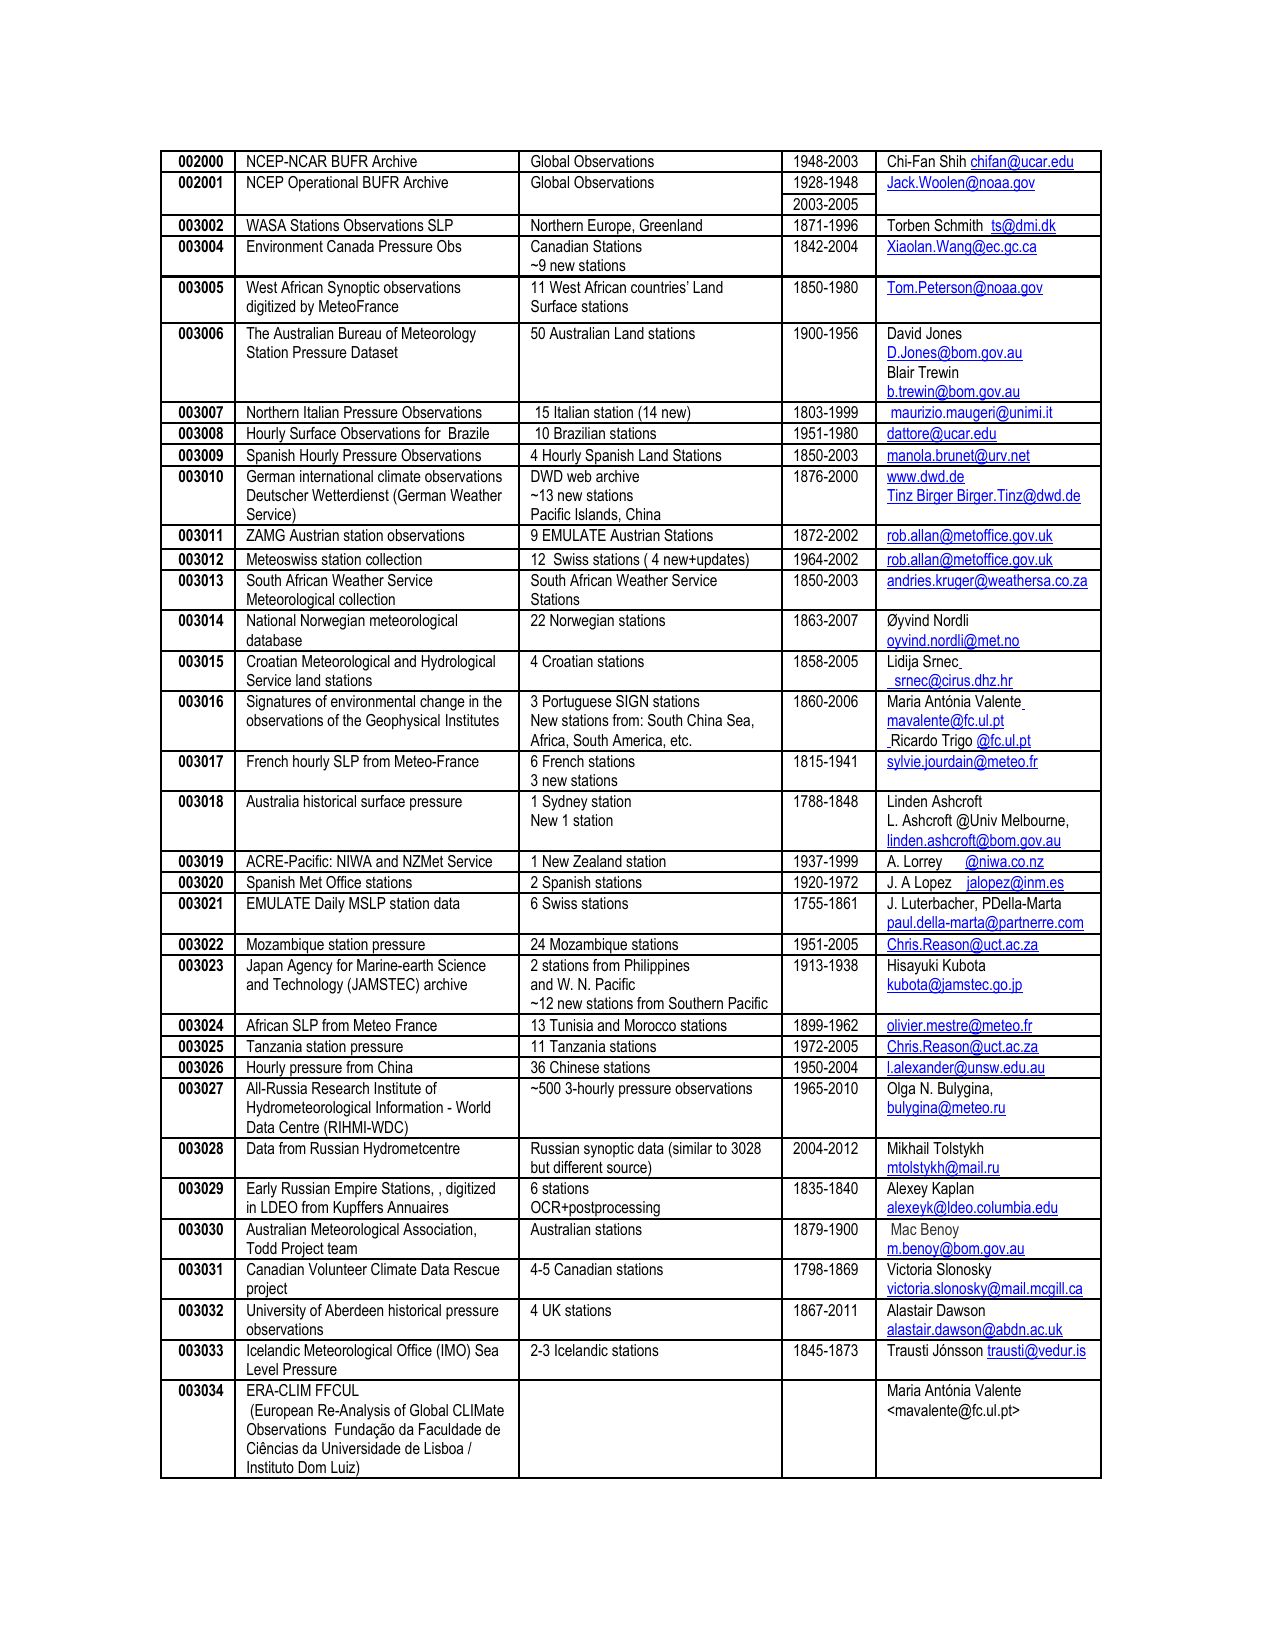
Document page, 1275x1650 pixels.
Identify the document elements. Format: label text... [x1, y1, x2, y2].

table_cell 1950-2004 [783, 1058, 875, 1077]
table_cell 003021 [162, 894, 234, 932]
table_cell 22 Norwegian stations [520, 611, 781, 649]
table_cell 003023 [162, 956, 234, 1013]
table_cell African SLP from Meteo France [236, 1015, 518, 1034]
table_cell 1951-2005 [783, 935, 875, 954]
table_cell 2-3 Icelandic stations [520, 1341, 781, 1379]
table_cell 15 Italian station (14 new) [520, 403, 781, 422]
table_cell 1815-1941 [783, 752, 875, 790]
table_cell 1871-1996 [783, 216, 875, 235]
table_cell Australian stations [520, 1220, 781, 1258]
table_cell DWD web archive ~13 new stations Pacific Islands, China [520, 467, 781, 524]
table_cell Mikhail Tolstykh mtolstykh@mail.ru [877, 1139, 1100, 1177]
table_cell 003012 [162, 550, 234, 569]
table_cell 10 Brazilian stations [520, 424, 781, 443]
table_cell Japan Agency for Marine-earth Science and Technology (JAMSTEC) archive [236, 956, 518, 1013]
table_cell Maria Antónia Valente mavalente@fc.ul.pt Ricardo Trigo @fc.ul.pt [877, 692, 1100, 749]
table_cell Australian Meteorological Association, Todd Project team [236, 1220, 518, 1258]
table_cell Meteoswiss station collection [236, 550, 518, 569]
table_cell 003005 [162, 278, 234, 322]
table_cell Environment Canada Pressure Obs [236, 237, 518, 275]
table_cell 003011 [162, 526, 234, 547]
table_cell NCEP-NCAR BUFR Archive [236, 152, 518, 171]
table_cell 1850-2003 [783, 445, 875, 464]
table_cell 003013 [162, 571, 234, 609]
table_cell Xiaolan.Wang@ec.gc.ca [877, 237, 1100, 275]
table_cell 1913-1938 [783, 956, 875, 1013]
table_cell [520, 1381, 781, 1477]
table_cell 1965-2010 [783, 1079, 875, 1137]
table_cell 003031 [162, 1260, 234, 1298]
table_cell 1858-2005 [783, 652, 875, 690]
table_cell Canadian Stations ~9 new stations [520, 237, 781, 275]
table_cell Hourly pressure from China [236, 1058, 518, 1077]
table_cell ACRE-Pacific: NIWA and NZMet Service [236, 852, 518, 871]
table_cell 003024 [162, 1015, 234, 1034]
table_cell Global Observations [520, 173, 781, 214]
table_cell 003029 [162, 1179, 234, 1217]
table_cell 1845-1873 [783, 1341, 875, 1379]
table_cell Tom.Peterson@noaa.gov [877, 278, 1100, 322]
table_cell 003014 [162, 611, 234, 649]
table_cell French hourly SLP from Meteo-France [236, 752, 518, 790]
table_cell 6 French stations 3 new stations [520, 752, 781, 790]
table_cell 1928-1948 [783, 173, 875, 192]
table_cell 003025 [162, 1037, 234, 1056]
table_cell West African Synoptic observations digitized by MeteoFrance [236, 278, 518, 322]
table_cell Northern Europe, Greenland [520, 216, 781, 235]
table_cell 003027 [162, 1079, 234, 1137]
table_cell 003015 [162, 652, 234, 690]
table_cell 003009 [162, 445, 234, 464]
table_cell 1900-1956 [783, 324, 875, 401]
table_cell 2004-2012 [783, 1139, 875, 1177]
table_cell 1879-1900 [783, 1220, 875, 1258]
table_cell Icelandic Meteorological Office (IMO) Sea Level Pressure [236, 1341, 518, 1379]
table_cell [783, 1381, 875, 1477]
table_cell rob.allan@metoffice.gov.uk [877, 550, 1100, 569]
table_cell Olga N. Bulygina, bulygina@meteo.ru [877, 1079, 1100, 1137]
table_cell Spanish Hourly Pressure Observations [236, 445, 518, 464]
table_cell The Australian Bureau of Meteorology Station Pressure Dataset [236, 324, 518, 401]
table_cell 003030 [162, 1220, 234, 1258]
table_cell 1 Sydney station New 1 station [520, 792, 781, 849]
table_cell Mac Benoy m.benoy@bom.gov.au [877, 1220, 1100, 1258]
table_cell 1755-1861 [783, 894, 875, 932]
table_cell Maria Antónia Valente <mavalente@fc.ul.pt> [877, 1381, 1100, 1477]
table_cell 50 Australian Land stations [520, 324, 781, 401]
table_cell 24 Mozambique stations [520, 935, 781, 954]
table_cell Chris.Reason@uct.ac.za [877, 1037, 1100, 1056]
table_cell andries.kruger@weathersa.co.za [877, 571, 1100, 609]
table_cell 1850-1980 [783, 278, 875, 322]
table_cell Northern Italian Pressure Observations [236, 403, 518, 422]
table_cell South African Weather Service Meteorological collection [236, 571, 518, 609]
table_cell 1867-2011 [783, 1300, 875, 1339]
table_cell Data from Russian Hydrometcentre [236, 1139, 518, 1177]
table_cell 1972-2005 [783, 1037, 875, 1056]
table_cell German international climate observations Deutscher Wetterdienst (German Weather Service) [236, 467, 518, 524]
table_cell Lidija Srnec srnec@cirus.dhz.hr [877, 652, 1100, 690]
table_cell ZAMG Austrian station observations [236, 526, 518, 547]
table_cell All-Russia Research Institute of Hydrometeorological Information - World Data Centre (RIHMI-WDC) [236, 1079, 518, 1137]
table_cell 003004 [162, 237, 234, 275]
table_cell 003034 [162, 1381, 234, 1477]
table_cell Signatures of environmental change in the observations of the Geophysical Institutes [236, 692, 518, 749]
table_cell 1788-1848 [783, 792, 875, 849]
table_cell Alastair Dawson alastair.dawson@abdn.ac.uk [877, 1300, 1100, 1339]
table_cell ~500 3-hourly pressure observations [520, 1079, 781, 1137]
table_cell J. Luterbacher, PDella-Marta paul.della-marta@partnerre.com [877, 894, 1100, 932]
table_cell NCEP Operational BUFR Archive [236, 173, 518, 214]
table_cell sylvie.jourdain@meteo.fr [877, 752, 1100, 790]
table_cell dattore@ucar.edu [877, 424, 1100, 443]
table_cell Australia historical surface pressure [236, 792, 518, 849]
table_cell WASA Stations Observations SLP [236, 216, 518, 235]
table_cell rob.allan@metoffice.gov.uk [877, 526, 1100, 547]
table_cell 003020 [162, 873, 234, 892]
table_cell 6 stations OCR+postprocessing [520, 1179, 781, 1217]
table_cell www.dwd.de Tinz Birger Birger.Tinz@dwd.de [877, 467, 1100, 524]
table_cell Victoria Slonosky victoria.slonosky@mail.mcgill.ca [877, 1260, 1100, 1298]
table_cell 1863-2007 [783, 611, 875, 649]
table_cell 1872-2002 [783, 526, 875, 547]
table_cell Russian synoptic data (similar to 3028 but different source) [520, 1139, 781, 1177]
table_cell 1803-1999 [783, 403, 875, 422]
table_cell 1920-1972 [783, 873, 875, 892]
table_cell 9 EMULATE Austrian Stations [520, 526, 781, 547]
table_cell 4 Croatian stations [520, 652, 781, 690]
table_cell 1798-1869 [783, 1260, 875, 1298]
table_cell 1876-2000 [783, 467, 875, 524]
table_cell 003033 [162, 1341, 234, 1379]
table_cell 6 Swiss stations [520, 894, 781, 932]
table_cell 002001 [162, 173, 234, 214]
table_cell 003008 [162, 424, 234, 443]
table_cell Tanzania station pressure [236, 1037, 518, 1056]
table_cell 003022 [162, 935, 234, 954]
table_cell 003002 [162, 216, 234, 235]
table_cell 002000 [162, 152, 234, 171]
table_cell Trausti Jónsson trausti@vedur.is [877, 1341, 1100, 1379]
table_cell Spanish Met Office stations [236, 873, 518, 892]
table_cell National Norwegian meteorological database [236, 611, 518, 649]
table_cell Croatian Meteorological and Hydrological Service land stations [236, 652, 518, 690]
table_cell Mozambique station pressure [236, 935, 518, 954]
table_cell Linden Ashcroft L. Ashcroft @Univ Melbourne, linden.ashcroft@bom.gov.au [877, 792, 1100, 849]
table_cell 003019 [162, 852, 234, 871]
table_cell ERA-CLIM FFCUL (European Re-Analysis of Global CLIMate Observations Fundação da Faculdade de Ciências da Universidade de Lisboa / Instituto Dom Luiz) [236, 1381, 518, 1477]
table_cell Chris.Reason@uct.ac.za [877, 935, 1100, 954]
table_cell 003007 [162, 403, 234, 422]
table_cell 2 Spanish stations [520, 873, 781, 892]
table_cell 003016 [162, 692, 234, 749]
table_cell Global Observations [520, 152, 781, 171]
table_cell Øyvind Nordli oyvind.nordli@met.no [877, 611, 1100, 649]
table_cell Torben Schmith ts@dmi.dk [877, 216, 1100, 235]
table_cell 1899-1962 [783, 1015, 875, 1034]
table_cell 2003-2005 [783, 195, 875, 214]
table_cell 4 UK stations [520, 1300, 781, 1339]
table_cell 12 Swiss stations ( 4 new+updates) [520, 550, 781, 569]
table_cell University of Aberdeen historical pressure observations [236, 1300, 518, 1339]
table_cell 1842-2004 [783, 237, 875, 275]
table_cell David Jones D.Jones@bom.gov.au Blair Trewin b.trewin@bom.gov.au [877, 324, 1100, 401]
table_cell l.alexander@unsw.edu.au [877, 1058, 1100, 1077]
table_cell Hisayuki Kubota kubota@jamstec.go.jp [877, 956, 1100, 1013]
table_cell 1948-2003 [783, 152, 875, 171]
table_cell 11 West African countries’ Land Surface stations [520, 278, 781, 322]
table_cell 13 Tunisia and Morocco stations [520, 1015, 781, 1034]
table_cell 4-5 Canadian stations [520, 1260, 781, 1298]
table_cell olivier.mestre@meteo.fr [877, 1015, 1100, 1034]
table_cell Alexey Kaplan alexeyk@ldeo.columbia.edu [877, 1179, 1100, 1217]
table_cell Early Russian Empire Stations, , digitized in LDEO from Kupffers Annuaires [236, 1179, 518, 1217]
table_cell 003028 [162, 1139, 234, 1177]
table_cell 36 Chinese stations [520, 1058, 781, 1077]
table_cell Canadian Volunteer Climate Data Rescue project [236, 1260, 518, 1298]
table_cell A. Lorrey @niwa.co.nz [877, 852, 1100, 871]
table_cell Hourly Surface Observations for Brazile [236, 424, 518, 443]
table_cell Chi-Fan Shih chifan@ucar.edu [877, 152, 1100, 171]
table_cell 003032 [162, 1300, 234, 1339]
table_cell South African Weather Service Stations [520, 571, 781, 609]
table_cell J. A Lopez jalopez@inm.es [877, 873, 1100, 892]
table_cell 003018 [162, 792, 234, 849]
table_cell 003017 [162, 752, 234, 790]
table_cell 003006 [162, 324, 234, 401]
table_cell 3 Portuguese SIGN stations New stations from: South China Sea, Africa, South America, etc. [520, 692, 781, 749]
table_cell 11 Tanzania stations [520, 1037, 781, 1056]
table_cell manola.brunet@urv.net [877, 445, 1100, 464]
table_cell Jack.Woolen@noaa.gov [877, 173, 1100, 214]
table_cell 4 Hourly Spanish Land Stations [520, 445, 781, 464]
table_cell 1835-1840 [783, 1179, 875, 1217]
table_cell 1964-2002 [783, 550, 875, 569]
table_cell 2 stations from Philippines and W. N. Pacific ~12 new stations from Southern Pacific [520, 956, 781, 1013]
table_cell maurizio.maugeri@unimi.it [877, 403, 1100, 422]
table_cell 1850-2003 [783, 571, 875, 609]
table_cell 003026 [162, 1058, 234, 1077]
table_cell 003010 [162, 467, 234, 524]
table_cell 1937-1999 [783, 852, 875, 871]
table_cell 1 New Zealand station [520, 852, 781, 871]
table_cell EMULATE Daily MSLP station data [236, 894, 518, 932]
table_cell 1860-2006 [783, 692, 875, 749]
table_cell 1951-1980 [783, 424, 875, 443]
